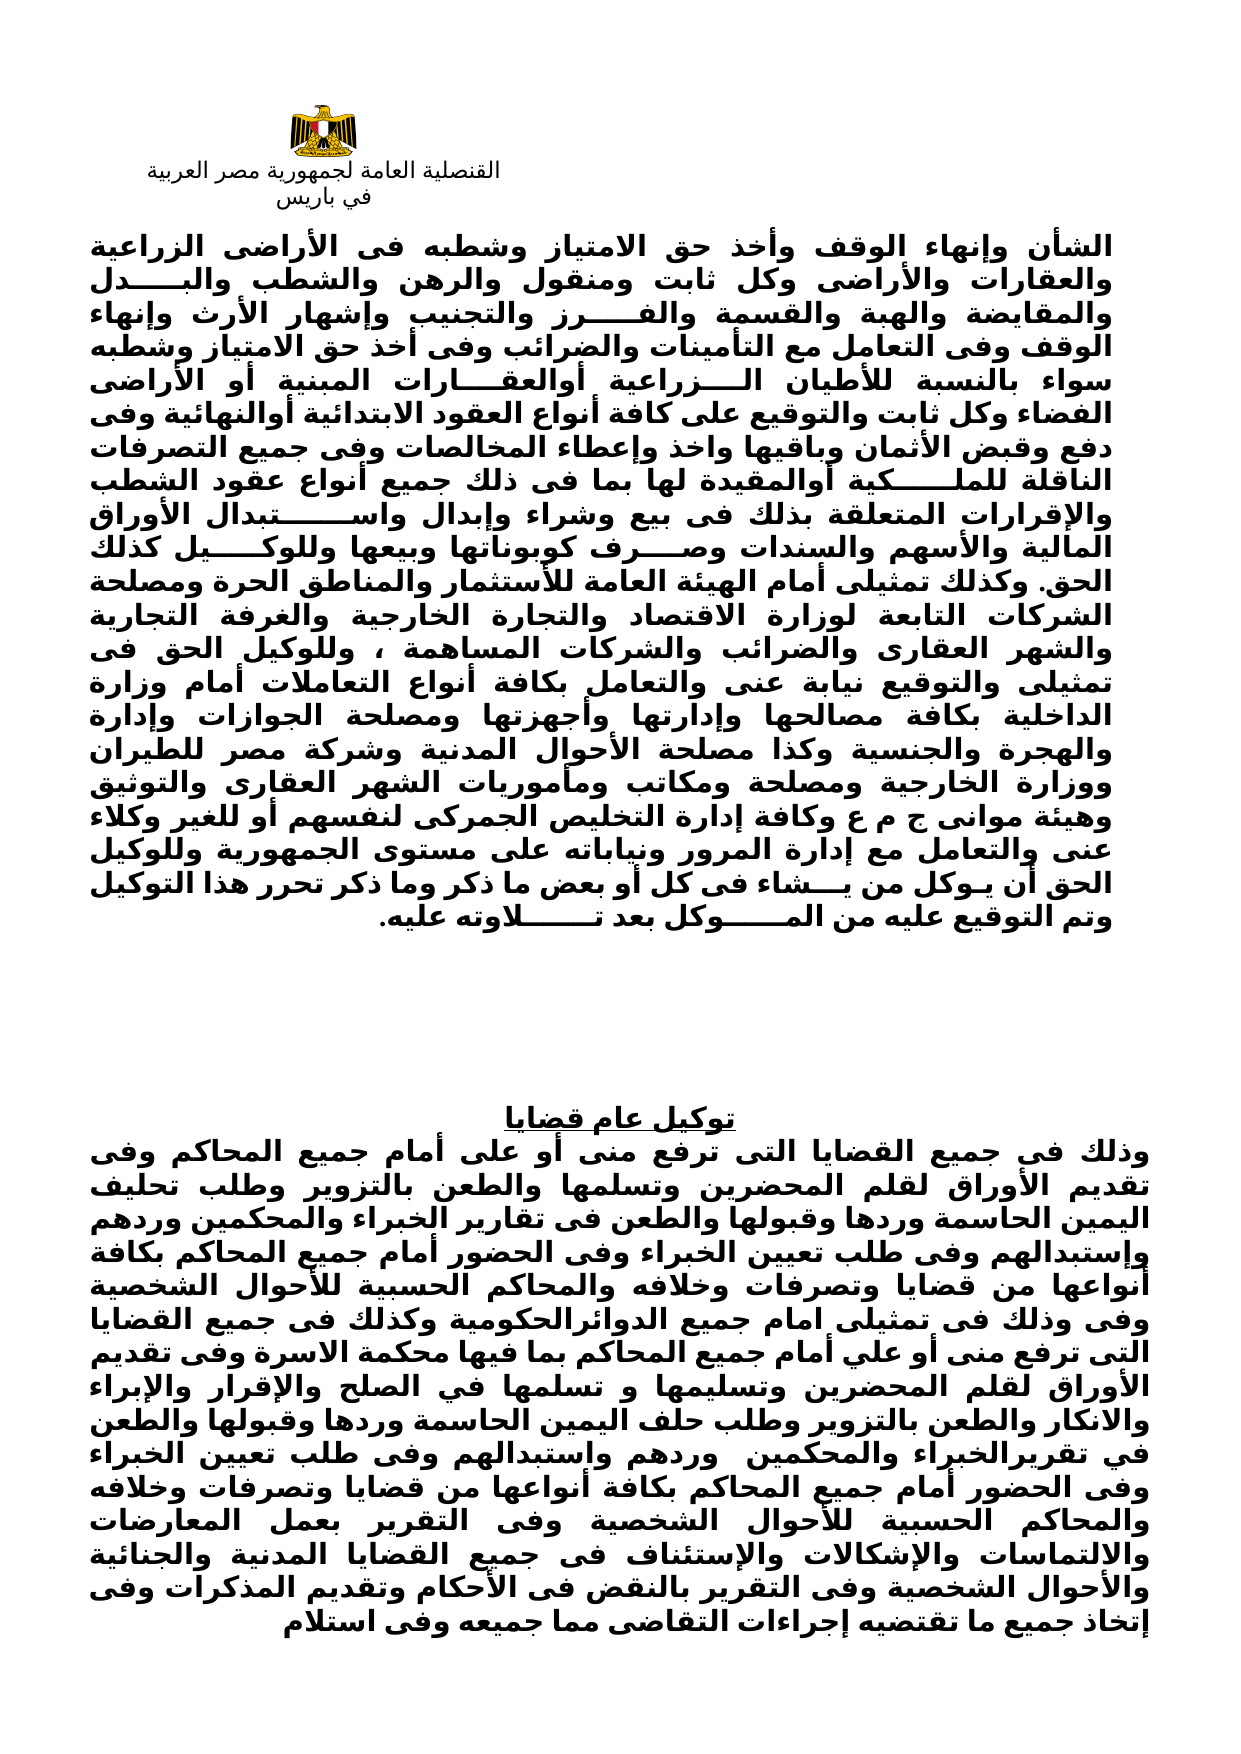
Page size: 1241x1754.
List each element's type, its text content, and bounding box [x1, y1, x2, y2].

picture [290, 105, 357, 157]
text توكيل عام قضايا [89, 1101, 1152, 1134]
text وذلك فى جميع القضايا التى ترفع منى أو على أمام جميع المحاكم وفى تقديم الأوراق لقلم المحضرين وتسلمها والطعن بالتزوير وطلب تحليف اليمين الحاسمة وردها وقبولها والطعن فى تقارير الخبراء والمحكمين وردهم وإستبدالهم وفى طلب تعيين الخبراء وفى الحضور أمام جميع المحاكم بكافة أنواعها من قضايا وتصرفات وخلافه والمحاكم الحسبية للأحوال الشخصية وفى وذلك فى تمثيلى امام جميع الدوائرالحكومية وكذلك فى جميع القضايا التى ترفع منى أو علي أمام جميع المحاكم بما فيها محكمة الاسرة وفى تقديم الأوراق لقلم المحضرين وتسليمها و تسلمها في الصلح والإقرار والإبراء والانكار والطعن بالتزوير وطلب حلف اليمين الحاسمة وردها وقبولها والطعن في تقريرالخبراء والمحكمين وردهم واستبدالهم وفى طلب تعيين الخبراء وفى الحضور أمام جميع المحاكم بكافة أنواعها من قضايا وتصرفات وخلافه والمحاكم الحسبية للأحوال الشخصية وفى التقرير بعمل المعارضات والالتماسات والإشكالات والإستئناف فى جميع القضايا المدنية والجنائية والأحوال الشخصية وفى التقرير بالنقض فى الأحكام وتقديم المذكرات وفى إتخاذ جميع ما تقتضيه إجراءات التقاضى مما جميعه وفى استلام [89, 1134, 1152, 1637]
